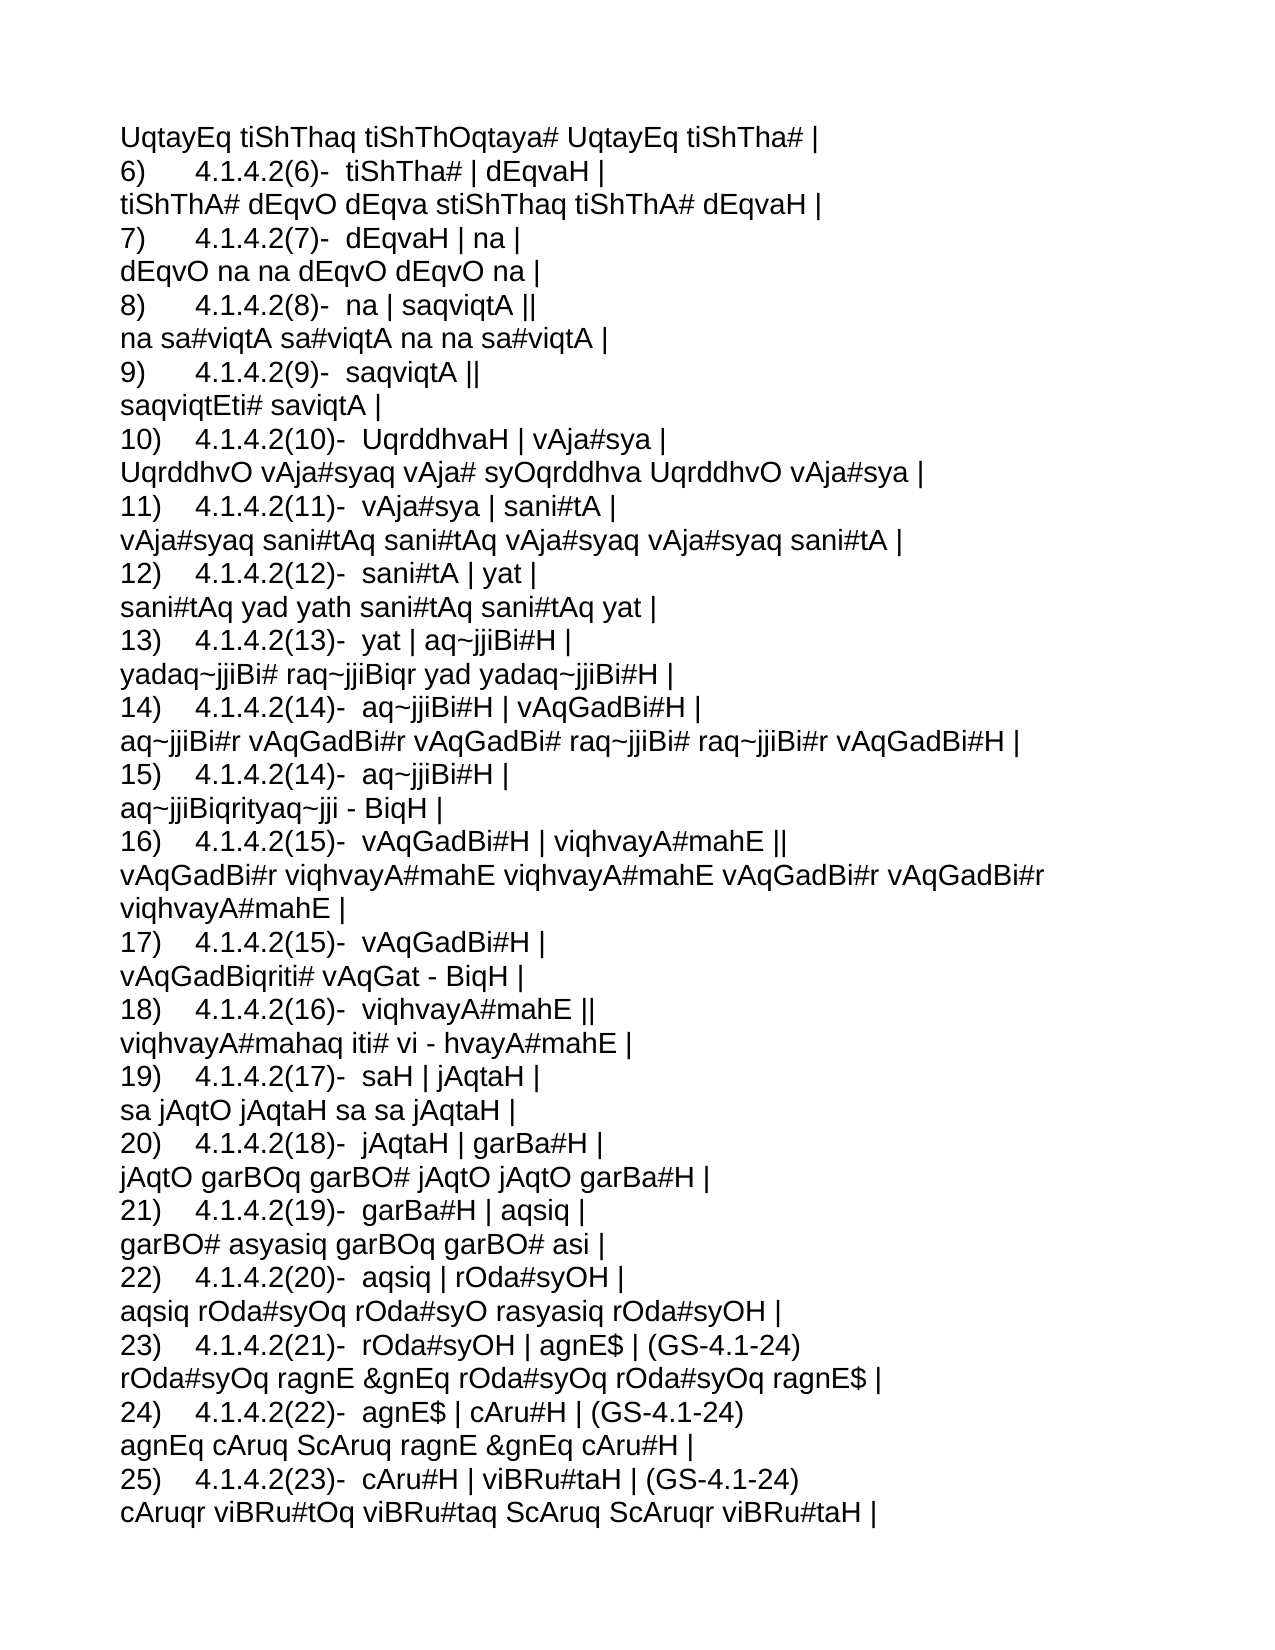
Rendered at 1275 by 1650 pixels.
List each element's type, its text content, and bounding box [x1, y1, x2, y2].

text 6) 4.1.4.2(6)- tiShTha# | dEqvaH | [120, 153, 1200, 187]
text cAruqr viBRu#tOq viBRu#taq ScAruq ScAruqr viBRu#taH | [120, 1495, 1200, 1529]
text dEqvO na na dEqvO dEqvO na | [120, 254, 1200, 288]
text 7) 4.1.4.2(7)- dEqvaH | na | [120, 221, 1200, 254]
text aq~jjiBi#r vAqGadBi#r vAqGadBi# raq~jjiBi# raq~jjiBi#r vAqGadBi#H | [120, 724, 1200, 757]
text 10) 4.1.4.2(10)- UqrddhvaH | vAja#sya | [120, 422, 1200, 455]
text 9) 4.1.4.2(9)- saqviqtA || [120, 355, 1200, 388]
text vAqGadBiqriti# vAqGat - BiqH | [120, 958, 1200, 992]
text 17) 4.1.4.2(15)- vAqGadBi#H | [120, 925, 1200, 958]
text 21) 4.1.4.2(19)- garBa#H | aqsiq | [120, 1193, 1200, 1227]
text UqrddhvO vAja#syaq vAja# syOqrddhva UqrddhvO vAja#sya | [120, 455, 1200, 489]
text yadaq~jjiBi# raq~jjiBiqr yad yadaq~jjiBi#H | [120, 657, 1200, 690]
text 8) 4.1.4.2(8)- na | saqviqtA || [120, 288, 1200, 321]
text UqtayEq tiShThaq tiShThOqtaya# UqtayEq tiShTha# | [120, 120, 1200, 153]
text 25) 4.1.4.2(23)- cAru#H | viBRu#taH | (GS-4.1-24) [120, 1462, 1200, 1495]
text 24) 4.1.4.2(22)- agnE$ | cAru#H | (GS-4.1-24) [120, 1394, 1200, 1428]
text aq~jjiBiqrityaq~jji - BiqH | [120, 791, 1200, 824]
text jAqtO garBOq garBO# jAqtO jAqtO garBa#H | [120, 1160, 1200, 1193]
text 15) 4.1.4.2(14)- aq~jjiBi#H | [120, 757, 1200, 791]
text 23) 4.1.4.2(21)- rOda#syOH | agnE$ | (GS-4.1-24) [120, 1327, 1200, 1361]
text 22) 4.1.4.2(20)- aqsiq | rOda#syOH | [120, 1260, 1200, 1294]
text 11) 4.1.4.2(11)- vAja#sya | sani#tA | [120, 489, 1200, 522]
text saqviqtEti# saviqtA | [120, 388, 1200, 422]
text aqsiq rOda#syOq rOda#syO rasyasiq rOda#syOH | [120, 1294, 1200, 1327]
text vAja#syaq sani#tAq sani#tAq vAja#syaq vAja#syaq sani#tA | [120, 522, 1200, 556]
text tiShThA# dEqvO dEqva stiShThaq tiShThA# dEqvaH | [120, 187, 1200, 221]
text 16) 4.1.4.2(15)- vAqGadBi#H | viqhvayA#mahE || [120, 824, 1200, 858]
text 13) 4.1.4.2(13)- yat | aq~jjiBi#H | [120, 623, 1200, 657]
text 18) 4.1.4.2(16)- viqhvayA#mahE || [120, 992, 1200, 1026]
text 12) 4.1.4.2(12)- sani#tA | yat | [120, 556, 1200, 589]
text agnEq cAruq ScAruq ragnE &gnEq cAru#H | [120, 1428, 1200, 1462]
text vAqGadBi#r viqhvayA#mahE viqhvayA#mahE vAqGadBi#r vAqGadBi#r viqhvayA#mahE | [120, 858, 1200, 925]
text 20) 4.1.4.2(18)- jAqtaH | garBa#H | [120, 1126, 1200, 1160]
text garBO# asyasiq garBOq garBO# asi | [120, 1227, 1200, 1260]
text rOda#syOq ragnE &gnEq rOda#syOq rOda#syOq ragnE$ | [120, 1361, 1200, 1394]
text sani#tAq yad yath sani#tAq sani#tAq yat | [120, 589, 1200, 623]
text na sa#viqtA sa#viqtA na na sa#viqtA | [120, 321, 1200, 355]
text sa jAqtO jAqtaH sa sa jAqtaH | [120, 1093, 1200, 1126]
text viqhvayA#mahaq iti# vi - hvayA#mahE | [120, 1026, 1200, 1059]
text 14) 4.1.4.2(14)- aq~jjiBi#H | vAqGadBi#H | [120, 690, 1200, 724]
text 19) 4.1.4.2(17)- saH | jAqtaH | [120, 1059, 1200, 1093]
